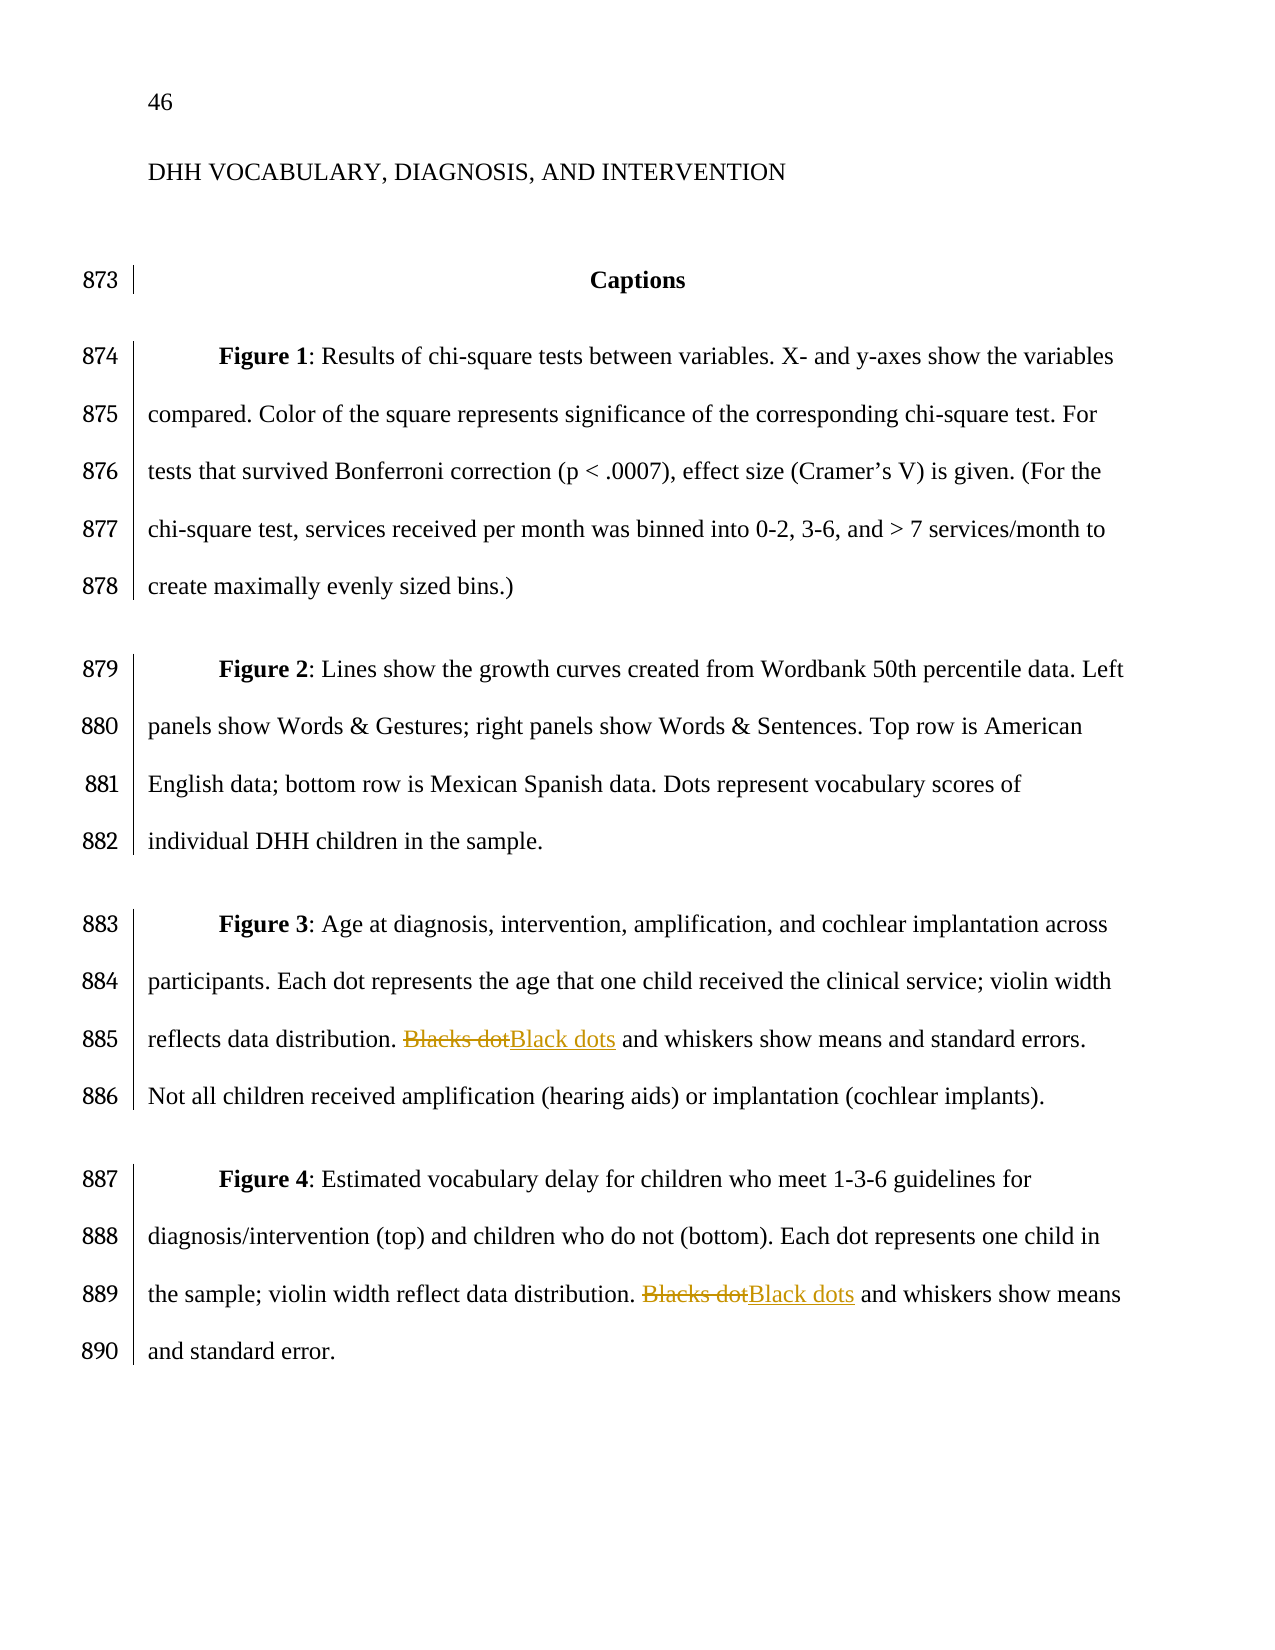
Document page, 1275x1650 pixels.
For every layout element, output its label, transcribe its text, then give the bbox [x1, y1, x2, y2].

text Figure 1: Results of chi-square tests between variables. X- and y-axes show the variables compared. Color of the square represents significance of the corresponding chi-square test. For tests that survived Bonferroni correction (p < .0007), effect size (Cramer’s V) is given. (For the chi-square test, services received per month was binned into 0-2, 3-6, and > 7 services/month to create maximally evenly sized bins.) [148, 341, 1127, 600]
subtitle Captions [148, 265, 1127, 294]
text Figure 2: Lines show the growth curves created from Wordbank 50th percentile data. Left panels show Words & Gestures; right panels show Words & Sentences. Top row is American English data; bottom row is Mexican Spanish data. Dots represent vocabulary scores of individual DHH children in the sample. [148, 654, 1127, 855]
text Figure 4: Estimated vocabulary delay for children who meet 1-3-6 guidelines for diagnosis/intervention (top) and children who do not (bottom). Each dot represents one child in the sample; violin width reflect data distribution. and whiskers show means and standard error. [148, 1164, 1127, 1365]
text Figure 3: Age at diagnosis, intervention, amplification, and cochlear implantation across participants. Each dot represents the age that one child received the clinical service; violin width reflects data distribution. and whiskers show means and standard errors. Not all children received amplification (hearing aids) or implantation (cochlear implants). [148, 909, 1127, 1110]
